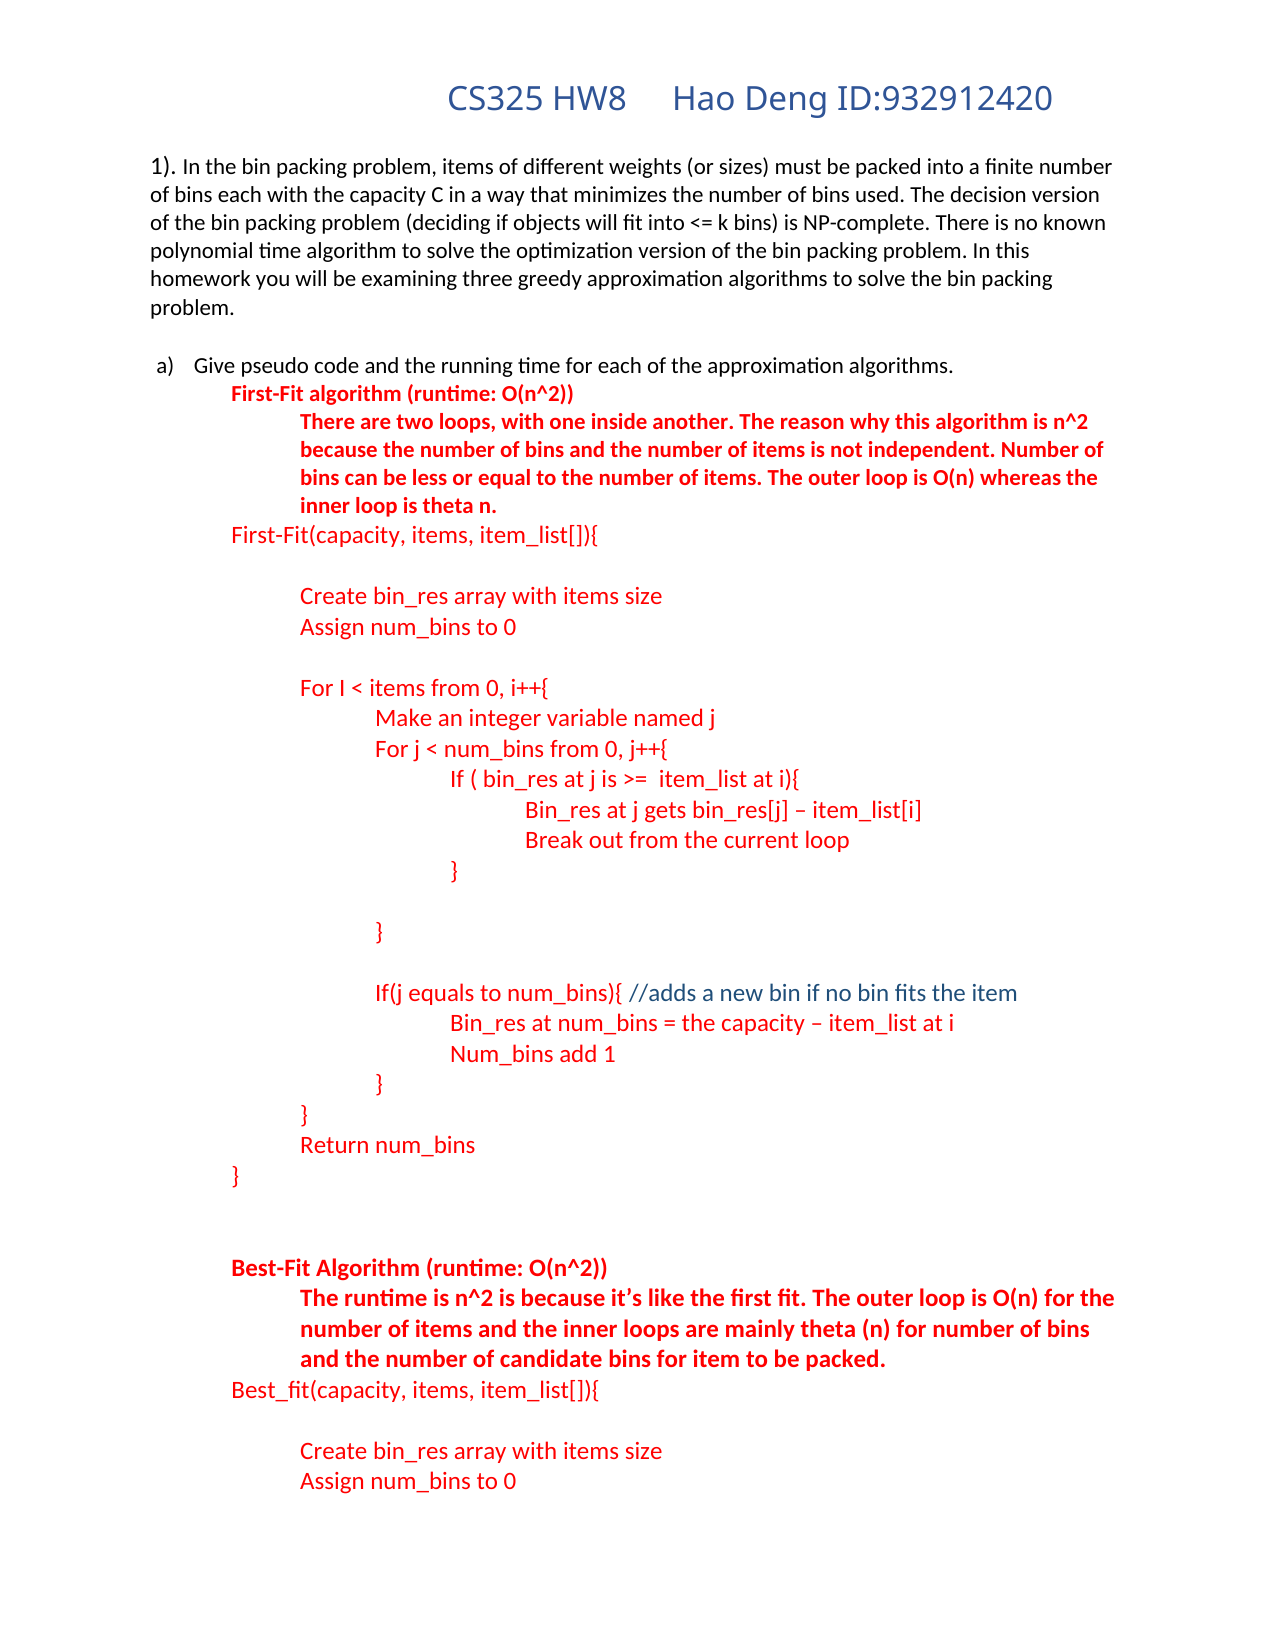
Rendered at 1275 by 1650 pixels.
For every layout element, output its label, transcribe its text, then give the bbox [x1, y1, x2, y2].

text } [231, 1099, 1125, 1130]
text Create bin_res array with items size [231, 580, 1125, 611]
text If(j equals to num_bins){ //adds a new bin if no bin fits the item [306, 977, 1125, 1008]
text Assign num_bins to 0 [231, 1465, 1125, 1496]
text Assign num_bins to 0 [231, 611, 1125, 641]
text Bin_res at num_bins = the capacity – item_list at i [306, 1008, 1125, 1038]
text First-Fit(capacity, items, item_list[]){ [231, 519, 1125, 550]
text First-Fit algorithm (runtime: O(n^2)) [231, 379, 1125, 407]
text } [231, 1160, 1125, 1191]
text } [306, 916, 1125, 947]
text } [381, 855, 1125, 886]
text Create bin_res array with items size [231, 1435, 1125, 1465]
list Give pseudo code and the running time for each of the approximation algorithms. [156, 351, 1125, 379]
text 1). In the bin packing problem, items of different weights (or sizes) must be packed into a finite number of bins each with the capacity C in a way that minimizes the number of bins used. The decision version of the bin packing problem (deciding if objects will fit into <= k bins) is NP-complete. There is no known polynomial time algorithm to solve the optimization version of the bin packing problem. In this homework you will be examining three greedy approximation algorithms to solve the bin packing problem. [150, 150, 1125, 321]
text There are two loops, with one inside another. The reason why this algorithm is n^2 because the number of bins and the number of items is not independent. Number of bins can be less or equal to the number of items. The outer loop is O(n) whereas the inner loop is theta n. [300, 407, 1125, 519]
text Best_fit(capacity, items, item_list[]){ [231, 1374, 1125, 1404]
text Num_bins add 1 [306, 1038, 1125, 1069]
text For j < num_bins from 0, j++{ [231, 733, 1125, 763]
text Make an integer variable named j [231, 702, 1125, 733]
text If ( bin_res at j is >= item_list at i){ [231, 763, 1125, 794]
text Bin_res at j gets bin_res[j] – item_list[i] [231, 794, 1125, 824]
text For I < items from 0, i++{ [231, 672, 1125, 702]
text } [306, 1069, 1125, 1099]
text Best-Fit Algorithm (runtime: O(n^2)) [231, 1252, 1125, 1282]
text Return num_bins [231, 1130, 1125, 1160]
text Break out from the current loop [381, 824, 1125, 855]
text The runtime is n^2 is because it’s like the first fit. The outer loop is O(n) for the number of items and the inner loops are mainly theta (n) for number of bins and the number of candidate bins for item to be packed. [300, 1282, 1125, 1374]
